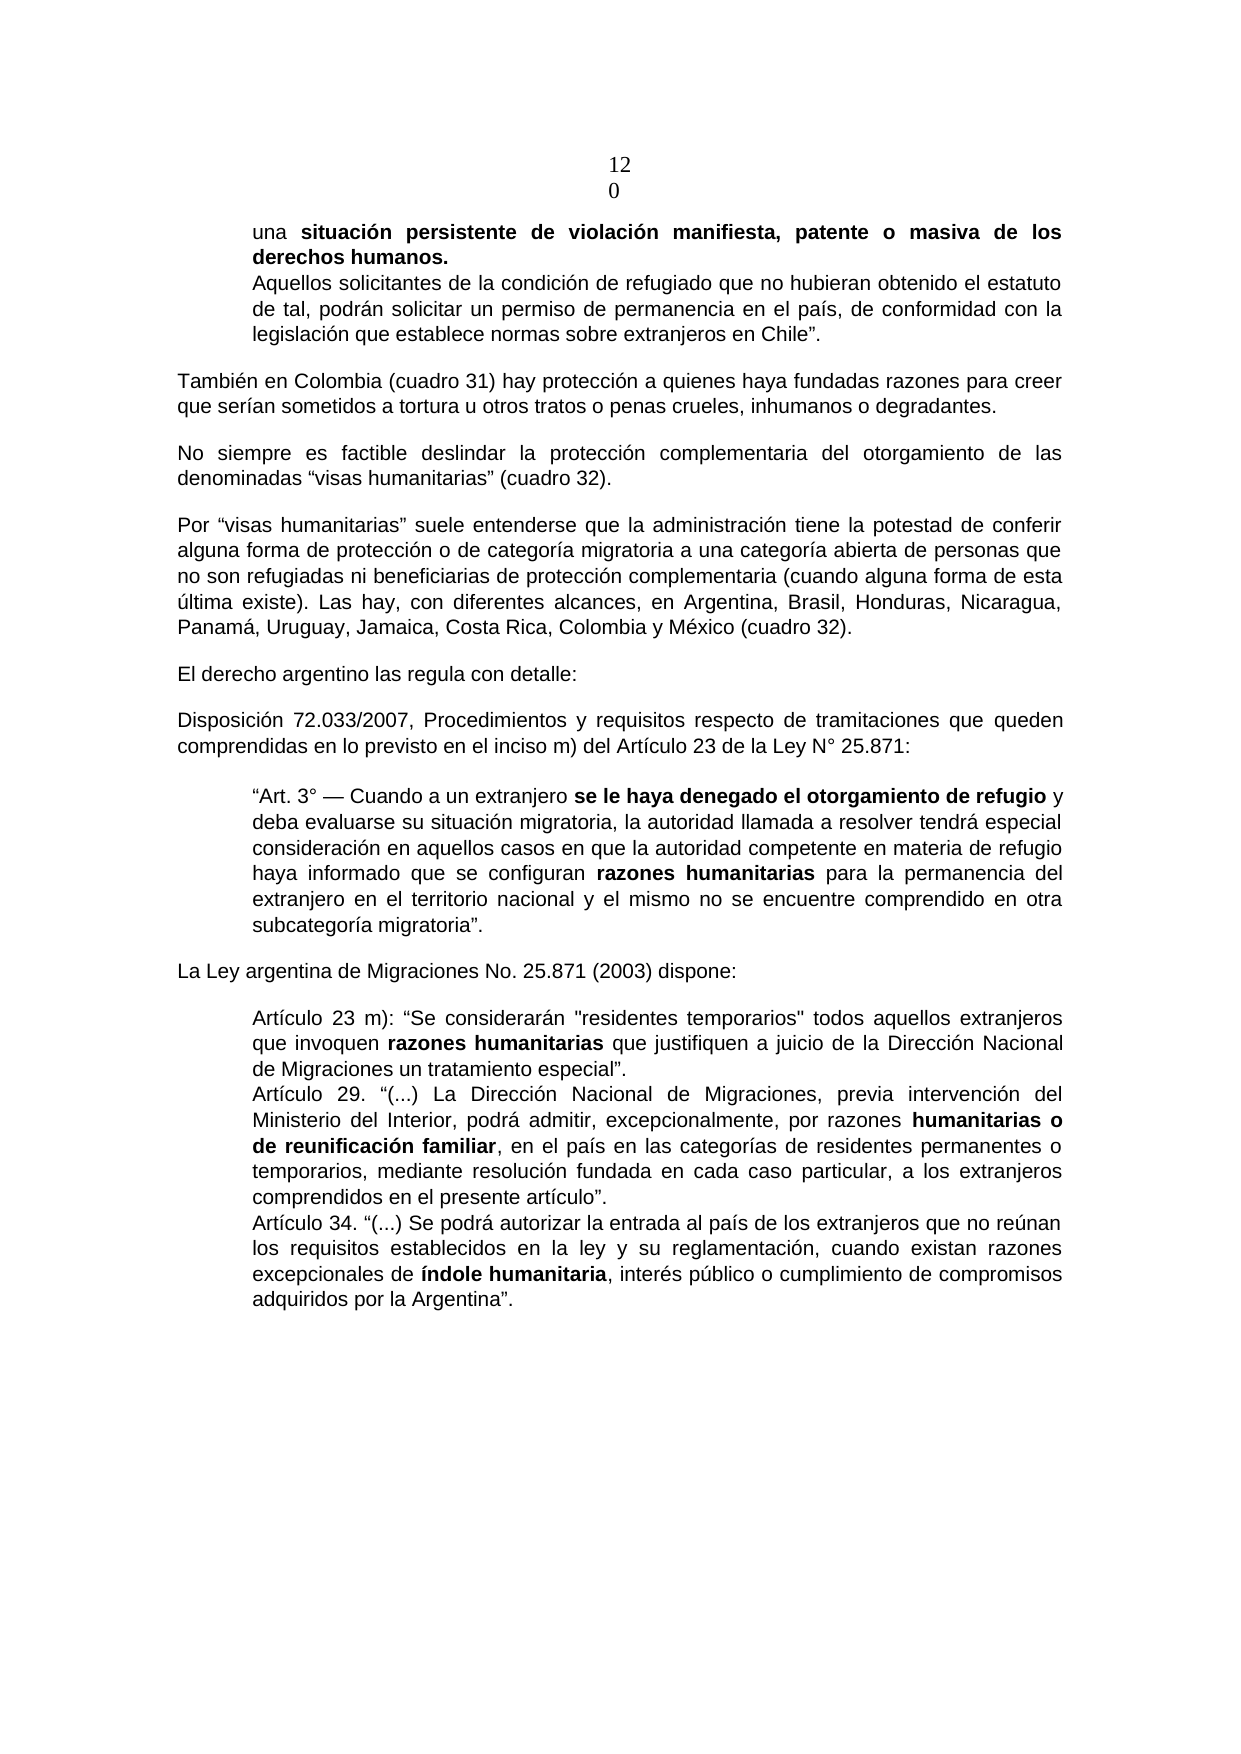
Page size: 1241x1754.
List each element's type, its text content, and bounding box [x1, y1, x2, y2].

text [252, 219, 1063, 269]
text Artículo 29. “(...) La Dirección Nacional de Migraciones, previa intervención del Ministerio del Interior, podrá admitir, excepcionalmente, por razones humanitarias o de reunificación familiar, en el país en las categorías de residentes permanentes o temporarios, mediante resolución fundada en cada caso particular, a los extranjeros comprendidos en el presente artículo”. [252, 1082, 1063, 1209]
text Aquellos solicitantes de la condición de refugiado que no hubieran obtenido el estatuto de tal, podrán solicitar un permiso de permanencia en el país, de conformidad con la legislación que establece normas sobre extranjeros en Chile”. [252, 271, 1063, 346]
text El derecho argentino las regula con detalle: [177, 662, 1063, 686]
text No siempre es factible deslindar la protección complementaria del otorgamiento de las denominadas “visas humanitarias” (cuadro 32). [177, 441, 1063, 490]
text Artículo 23 m): “Se considerarán "residentes temporarios" todos aquellos extranjeros que invoquen razones humanitarias que justifiquen a juicio de la Dirección Nacional de Migraciones un tratamiento especial”. [252, 1005, 1063, 1081]
text También en Colombia (cuadro 31) hay protección a quienes haya fundadas razones para creer que serían sometidos a tortura u otros tratos o penas crueles, inhumanos o degradantes. [177, 368, 1063, 418]
text “Art. 3° — Cuando a un extranjero se le haya denegado el otorgamiento de refugio y deba evaluarse su situación migratoria, la autoridad llamada a resolver tendrá especial consideración en aquellos casos en que la autoridad competente en materia de refugio haya informado que se configuran razones humanitarias para la permanencia del extranjero en el territorio nacional y el mismo no se encuentre comprendido en otra subcategoría migratoria”. [252, 784, 1063, 936]
text La Ley argentina de Migraciones No. 25.871 (2003) dispone: [177, 959, 1063, 983]
text Disposición 72.033/2007, Procedimientos y requisitos respecto de tramitaciones que queden comprendidas en lo previsto en el inciso m) del Artículo 23 de la Ley N° 25.871: [177, 708, 1063, 758]
text Artículo 34. “(...) Se podrá autorizar la entrada al país de los extranjeros que no reúnan los requisitos establecidos en la ley y su reglamentación, cuando existan razones excepcionales de índole humanitaria, interés público o cumplimiento de compromisos adquiridos por la Argentina”. [252, 1210, 1063, 1311]
text Por “visas humanitarias” suele entenderse que la administración tiene la potestad de conferir alguna forma de protección o de categoría migratoria a una categoría abierta de personas que no son refugiadas ni beneficiarias de protección complementaria (cuando alguna forma de esta última existe). Las hay, con diferentes alcances, en Argentina, Brasil, Honduras, Nicaragua, Panamá, Uruguay, Jamaica, Costa Rica, Colombia y México (cuadro 32). [177, 513, 1063, 639]
